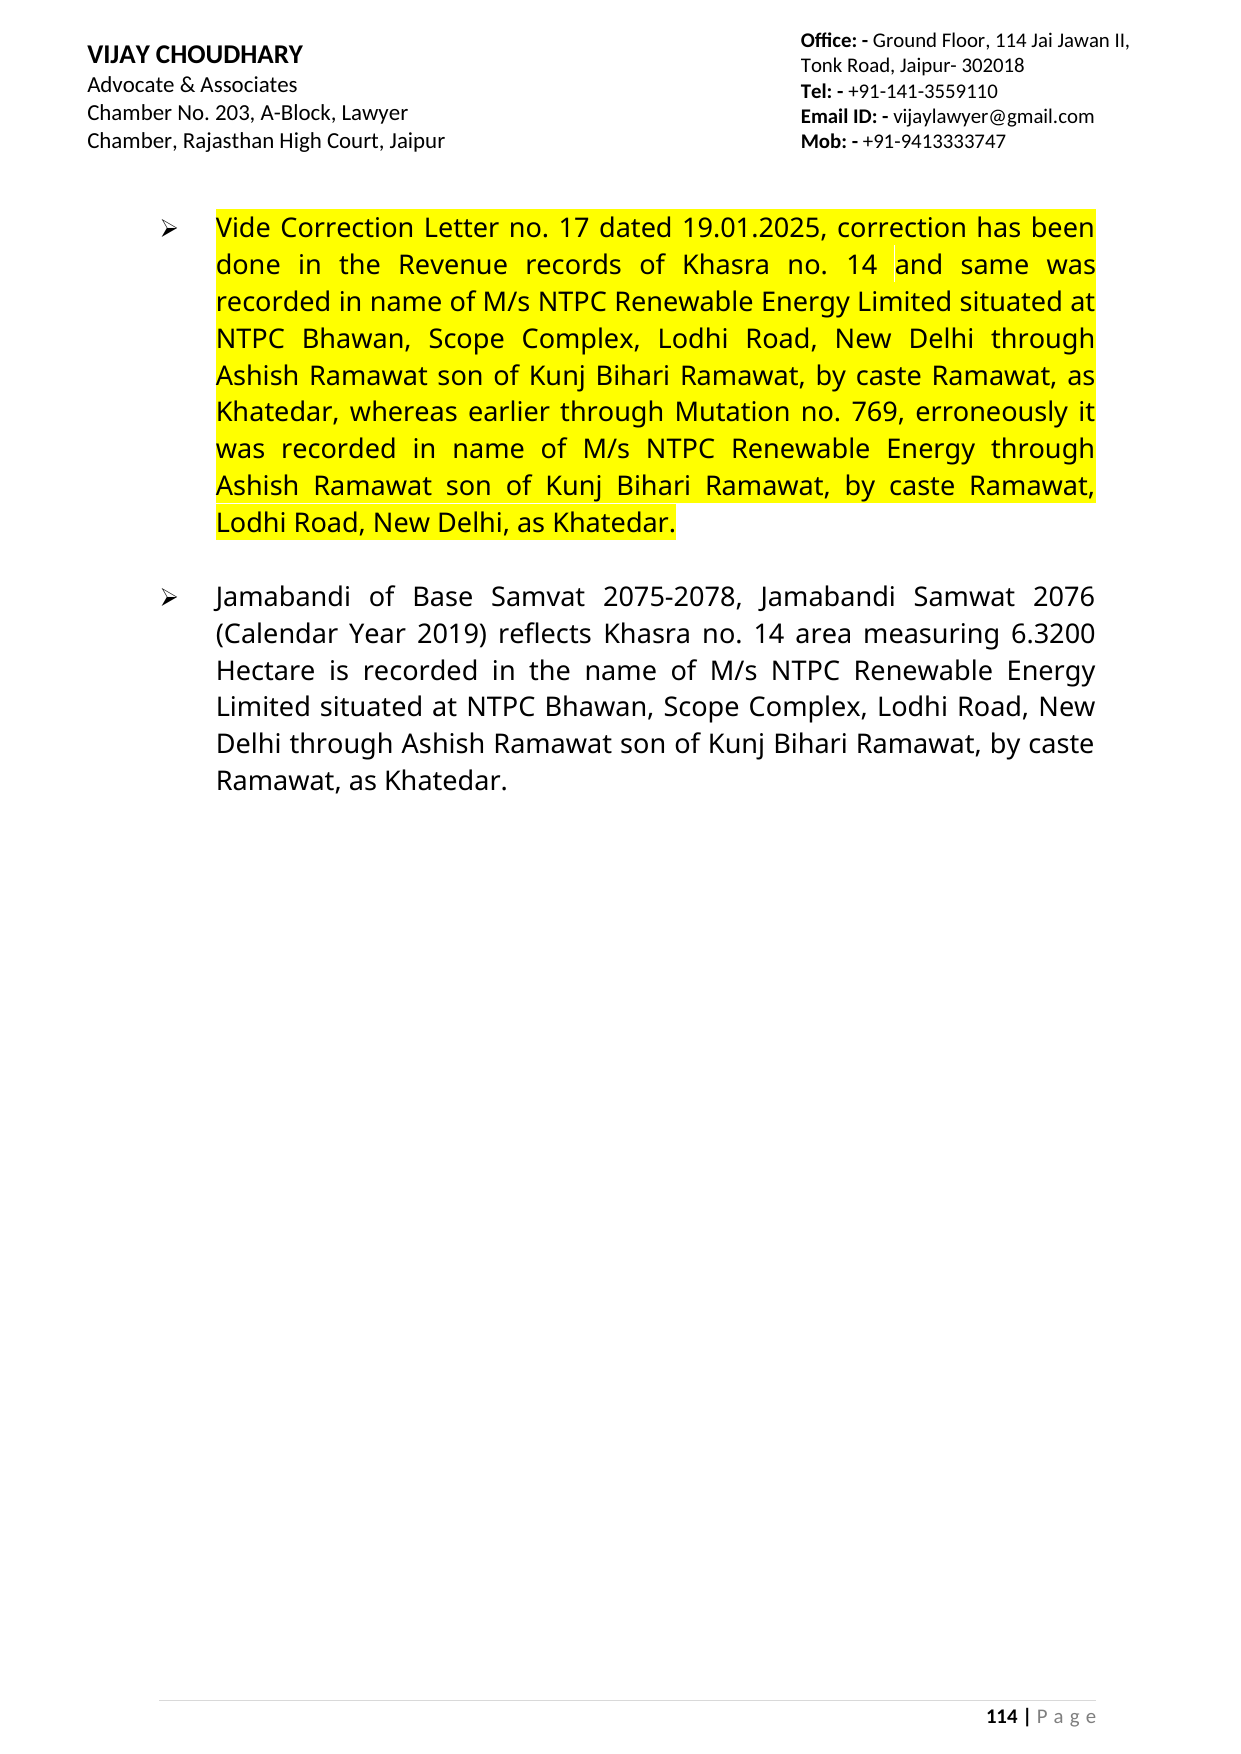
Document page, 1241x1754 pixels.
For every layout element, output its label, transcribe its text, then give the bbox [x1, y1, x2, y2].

list Jamabandi of Base Samvat 2075-2078, Jamabandi Samwat 2076 (Calendar Year 2019) reflects Khasra no. 14 area measuring 6.3200 Hectare is recorded in the name of M/s NTPC Renewable Energy Limited situated at NTPC Bhawan, Scope Complex, Lodhi Road, New Delhi through Ashish Ramawat son of Kunj Bihari Ramawat, by caste Ramawat, as Khatedar. [159, 577, 1096, 798]
list Vide Correction Letter no. 17 dated 19.01.2025, correction has been done in the Revenue records of Khasra no. 14 and same was recorded in name of M/s NTPC Renewable Energy Limited situated at NTPC Bhawan, Scope Complex, Lodhi Road, New Delhi through Ashish Ramawat son of Kunj Bihari Ramawat, by caste Ramawat, as Khatedar, whereas earlier through Mutation no. 769, erroneously it was recorded in name of M/s NTPC Renewable Energy through Ashish Ramawat son of Kunj Bihari Ramawat, by caste Ramawat, Lodhi Road, New Delhi, as Khatedar. [159, 208, 1096, 540]
